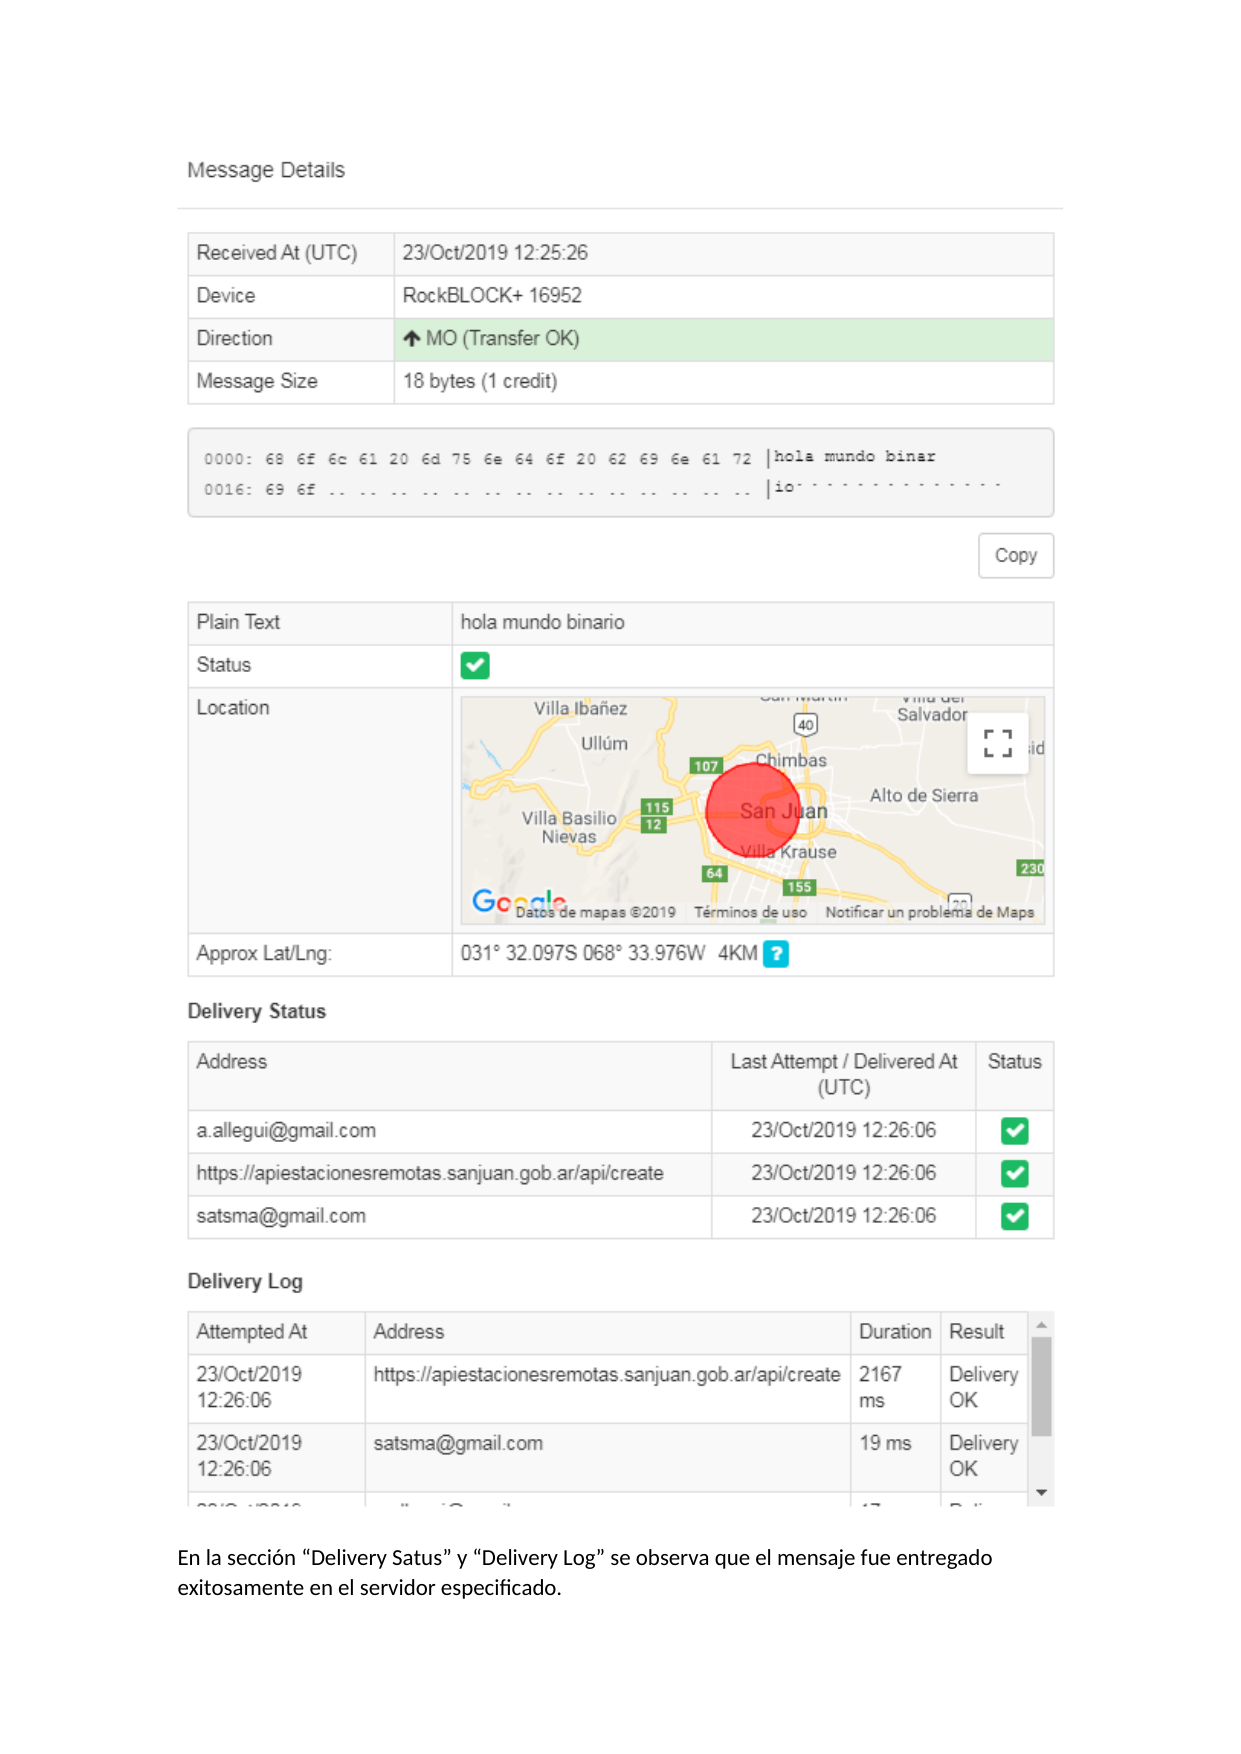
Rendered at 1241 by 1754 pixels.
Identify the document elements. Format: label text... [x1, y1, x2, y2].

picture [177, 147, 1064, 1525]
text En la sección “Delivery Satus” y “Delivery Log” se observa que el mensaje fue entregado exitosamente en el servidor especificado. [177, 1543, 1063, 1601]
